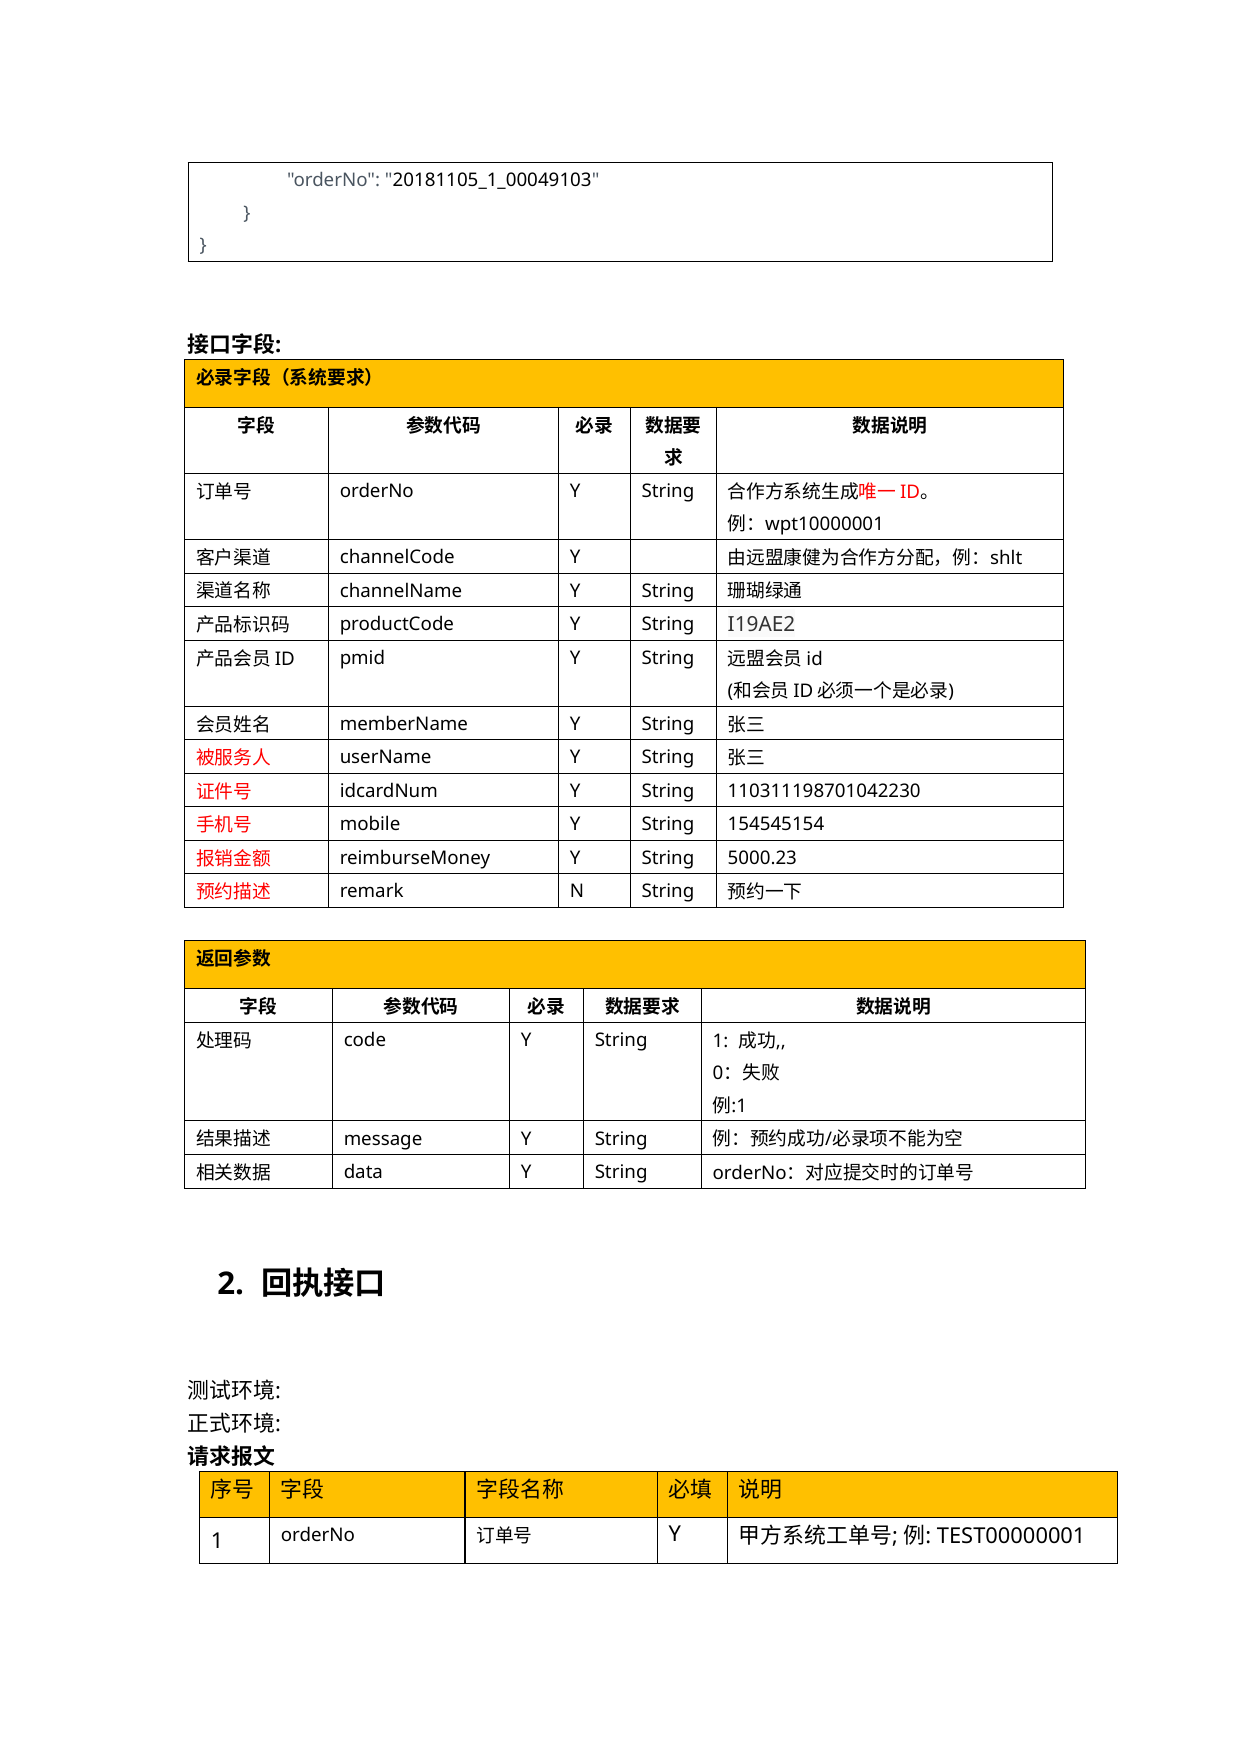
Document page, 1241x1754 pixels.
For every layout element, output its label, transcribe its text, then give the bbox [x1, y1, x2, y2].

table_header 必填 [658, 1472, 727, 1517]
table_cell String [631, 574, 716, 606]
table_cell orderNo [329, 474, 558, 539]
table_cell pmid [329, 641, 558, 706]
table_header 说明 [728, 1472, 1117, 1517]
table_cell 合作方系统生成唯一ID。 例：wpt10000001 [717, 474, 1063, 539]
table_cell Y [559, 474, 630, 539]
table_cell message [333, 1121, 509, 1154]
text 正式环境: [187, 1406, 1053, 1438]
table_cell String [631, 774, 716, 806]
table_cell 5000.23 [717, 841, 1063, 873]
table_cell 预约一下 [717, 874, 1063, 907]
table_cell N [559, 874, 630, 907]
table_cell 参数代码 [333, 989, 509, 1022]
table_cell 被服务人 [185, 740, 328, 773]
table_cell Y [559, 607, 630, 639]
table_cell 产品会员ID [185, 641, 328, 706]
table_cell Y [559, 774, 630, 806]
table_cell Y [559, 841, 630, 873]
table_cell 张三 [717, 707, 1063, 739]
table_cell data [333, 1155, 509, 1187]
table_cell 字段 [185, 408, 328, 473]
table_cell String [631, 740, 716, 773]
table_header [189, 163, 1052, 261]
table_cell 数据要求 [584, 989, 701, 1022]
text 测试环境: [187, 1373, 1053, 1406]
table_cell 张三 [717, 740, 1063, 773]
table_header 字段名称 [466, 1472, 657, 1517]
table_cell 甲方系统工单号; 例: TEST00000001 [728, 1518, 1117, 1563]
table_cell 订单号 [466, 1518, 657, 1563]
table_cell 110311198701042230 [717, 774, 1063, 806]
table_cell 数据说明 [717, 408, 1063, 473]
table_cell channelCode [329, 540, 558, 572]
table_cell userName [329, 740, 558, 773]
table_cell 字段 [185, 989, 332, 1022]
table_cell 154545154 [717, 807, 1063, 840]
table_cell 1 [200, 1518, 269, 1563]
table_cell remark [329, 874, 558, 907]
table_cell 产品标识码 [185, 607, 328, 639]
table_cell 预约描述 [185, 874, 328, 907]
table_cell String [631, 474, 716, 539]
table_cell productCode [329, 607, 558, 639]
table_cell 结果描述 [185, 1121, 332, 1154]
table_cell Y [658, 1518, 727, 1563]
table_header 必录字段（系统要求） [185, 360, 1063, 407]
table_cell 处理码 [185, 1023, 332, 1120]
table_cell String [631, 641, 716, 706]
table_cell mobile [329, 807, 558, 840]
table_cell 会员姓名 [185, 707, 328, 739]
table_cell 证件号 [185, 774, 328, 806]
table_cell Y [510, 1121, 583, 1154]
table_header 字段 [270, 1472, 464, 1517]
table_header 返回参数 [185, 941, 1085, 988]
table_cell 渠道名称 [185, 574, 328, 606]
table_header 序号 [200, 1472, 269, 1517]
table_cell 客户渠道 [185, 540, 328, 572]
table_cell Y [559, 807, 630, 840]
subtitle 回执接口 [217, 1248, 1053, 1313]
table_cell 必录 [559, 408, 630, 473]
text 接口字段: [187, 327, 1053, 359]
table_cell 1: 成功,, 0：失败 例:1 [702, 1023, 1085, 1120]
table_cell 报销金额 [185, 841, 328, 873]
table_cell String [631, 841, 716, 873]
text 请求报文 [187, 1438, 1053, 1471]
table_cell 珊瑚绿通 [717, 574, 1063, 606]
table_cell channelName [329, 574, 558, 606]
table_cell 订单号 [185, 474, 328, 539]
table_cell String [584, 1155, 701, 1187]
table_cell Y [559, 540, 630, 572]
table_cell 参数代码 [329, 408, 558, 473]
table_cell [631, 540, 716, 572]
table_cell String [631, 807, 716, 840]
table_cell Y [510, 1023, 583, 1120]
table_cell code [333, 1023, 509, 1120]
table_cell reimburseMoney [329, 841, 558, 873]
table_cell String [584, 1121, 701, 1154]
table_cell 手机号 [185, 807, 328, 840]
table_cell 例：预约成功/必录项不能为空 [702, 1121, 1085, 1154]
table_cell Y [559, 574, 630, 606]
table_cell Y [559, 707, 630, 739]
table_cell 相关数据 [185, 1155, 332, 1187]
table_cell Y [510, 1155, 583, 1187]
table_cell 由远盟康健为合作方分配，例：shlt [717, 540, 1063, 572]
table_cell String [631, 707, 716, 739]
table_cell Y [559, 641, 630, 706]
table_cell idcardNum [329, 774, 558, 806]
table_cell 必录 [510, 989, 583, 1022]
table_cell String [631, 607, 716, 639]
table_cell orderNo [270, 1518, 464, 1563]
table_cell 远盟会员id (和会员ID必须一个是必录) [717, 641, 1063, 706]
table_cell orderNo：对应提交时的订单号 [702, 1155, 1085, 1187]
table_cell String [631, 874, 716, 907]
table_cell 数据要求 [631, 408, 716, 473]
table_cell 数据说明 [702, 989, 1085, 1022]
table_cell I19AE2 [717, 607, 1063, 639]
table_cell memberName [329, 707, 558, 739]
table_cell Y [559, 740, 630, 773]
table_cell String [584, 1023, 701, 1120]
